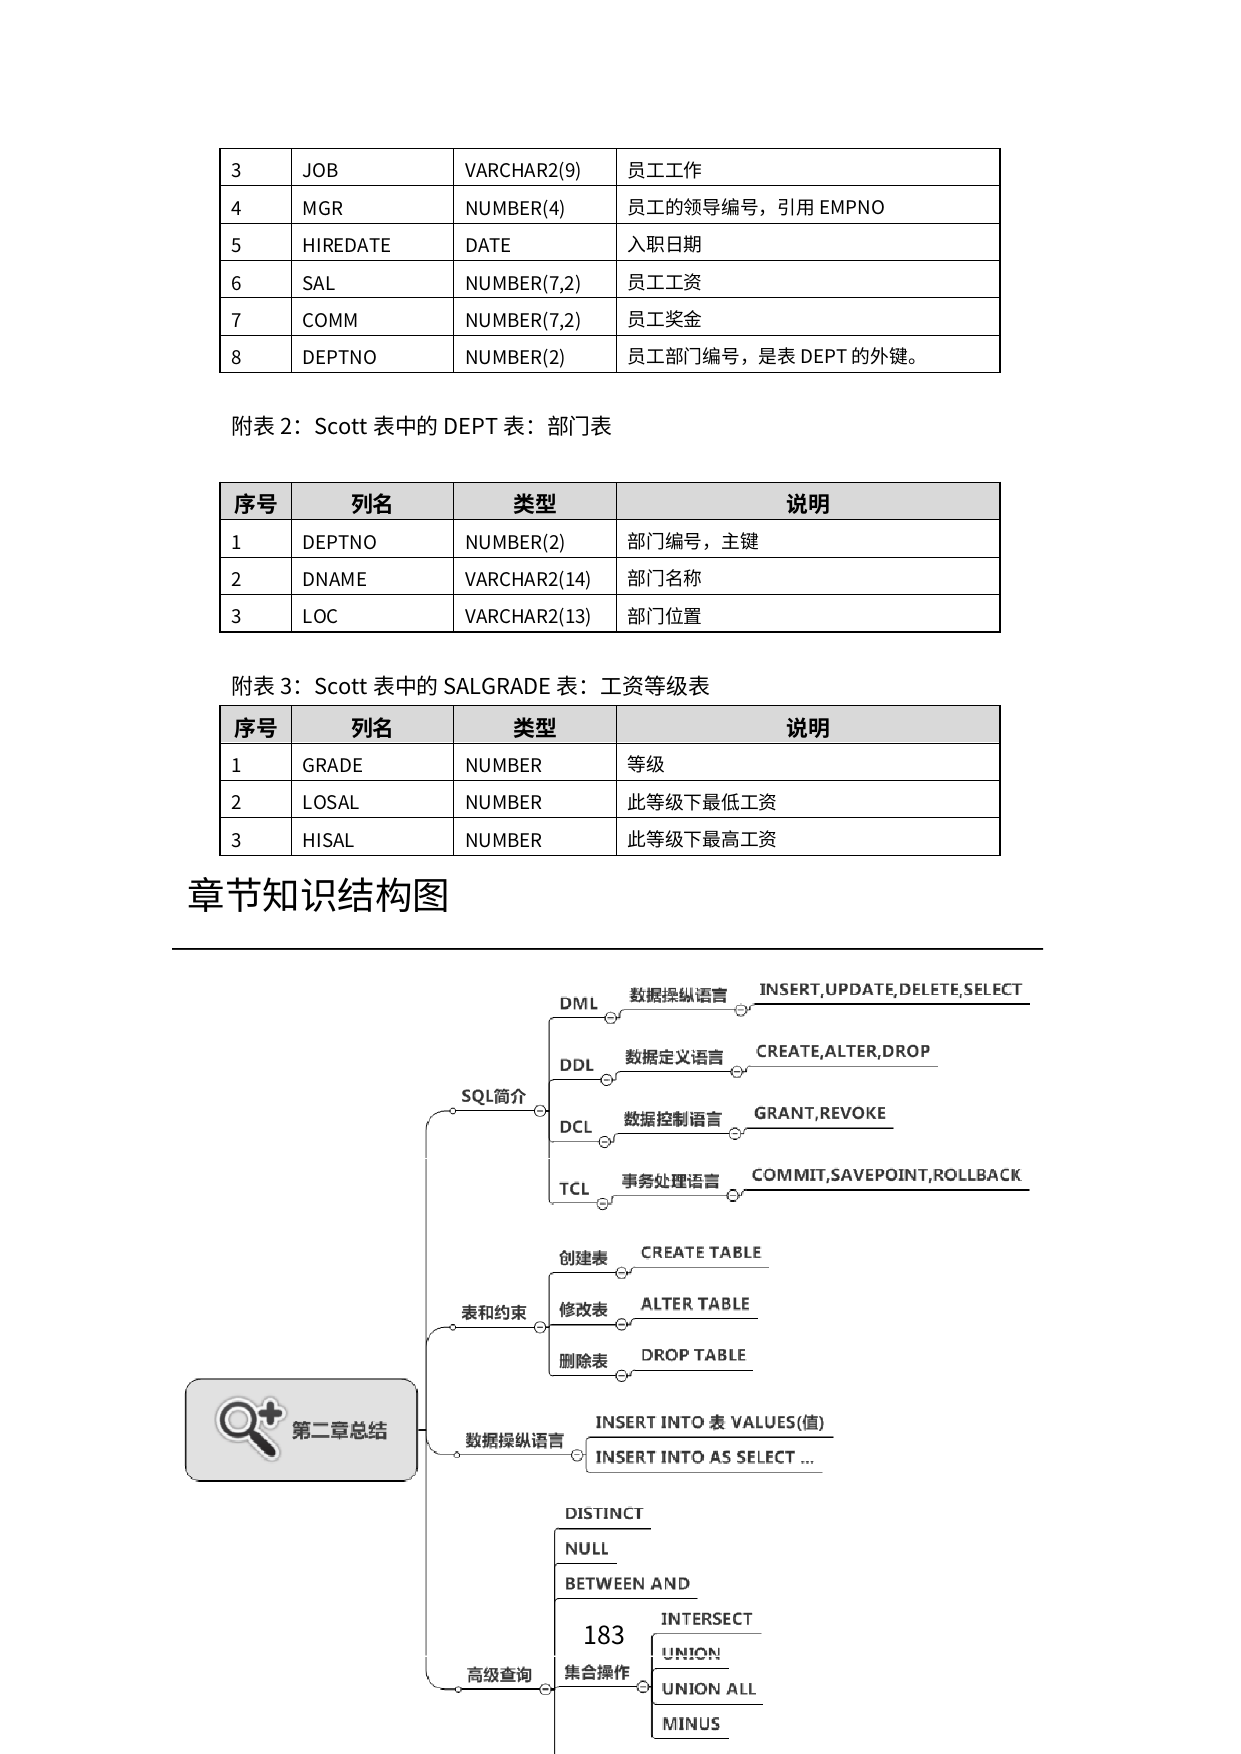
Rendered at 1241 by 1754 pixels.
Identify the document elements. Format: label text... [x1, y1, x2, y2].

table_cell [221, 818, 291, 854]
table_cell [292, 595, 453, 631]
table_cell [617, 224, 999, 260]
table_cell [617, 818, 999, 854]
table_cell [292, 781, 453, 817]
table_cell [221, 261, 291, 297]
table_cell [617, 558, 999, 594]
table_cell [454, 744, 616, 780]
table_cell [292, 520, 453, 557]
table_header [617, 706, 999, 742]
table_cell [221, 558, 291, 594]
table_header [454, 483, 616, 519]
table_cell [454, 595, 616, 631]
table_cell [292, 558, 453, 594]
picture [172, 948, 1044, 1754]
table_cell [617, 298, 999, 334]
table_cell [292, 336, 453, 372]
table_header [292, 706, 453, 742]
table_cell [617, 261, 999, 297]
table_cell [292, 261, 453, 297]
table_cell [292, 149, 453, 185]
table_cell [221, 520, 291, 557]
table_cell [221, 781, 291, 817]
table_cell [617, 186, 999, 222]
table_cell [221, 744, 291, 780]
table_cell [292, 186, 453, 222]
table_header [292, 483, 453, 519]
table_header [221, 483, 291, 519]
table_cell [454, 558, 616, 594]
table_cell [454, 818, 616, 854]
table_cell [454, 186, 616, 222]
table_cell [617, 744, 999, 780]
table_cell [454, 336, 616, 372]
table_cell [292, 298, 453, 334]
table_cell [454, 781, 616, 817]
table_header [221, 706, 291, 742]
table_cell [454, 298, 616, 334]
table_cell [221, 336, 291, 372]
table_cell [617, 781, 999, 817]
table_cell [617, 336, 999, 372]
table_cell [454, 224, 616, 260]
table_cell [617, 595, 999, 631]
text 章节知识结构图 [187, 856, 1076, 923]
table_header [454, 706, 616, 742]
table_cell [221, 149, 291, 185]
text 附表 3：Scott 表中的 SALGRADE 表：工资等级表 [231, 669, 1076, 700]
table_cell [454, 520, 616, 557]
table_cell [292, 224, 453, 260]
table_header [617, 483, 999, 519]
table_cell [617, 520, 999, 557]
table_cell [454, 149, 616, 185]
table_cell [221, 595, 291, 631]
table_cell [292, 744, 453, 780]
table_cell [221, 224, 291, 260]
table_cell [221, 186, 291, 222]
text 附表 2：Scott 表中的 DEPT 表：部门表 [231, 409, 1076, 441]
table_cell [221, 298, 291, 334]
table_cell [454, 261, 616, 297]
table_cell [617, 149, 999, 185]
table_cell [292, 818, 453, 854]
